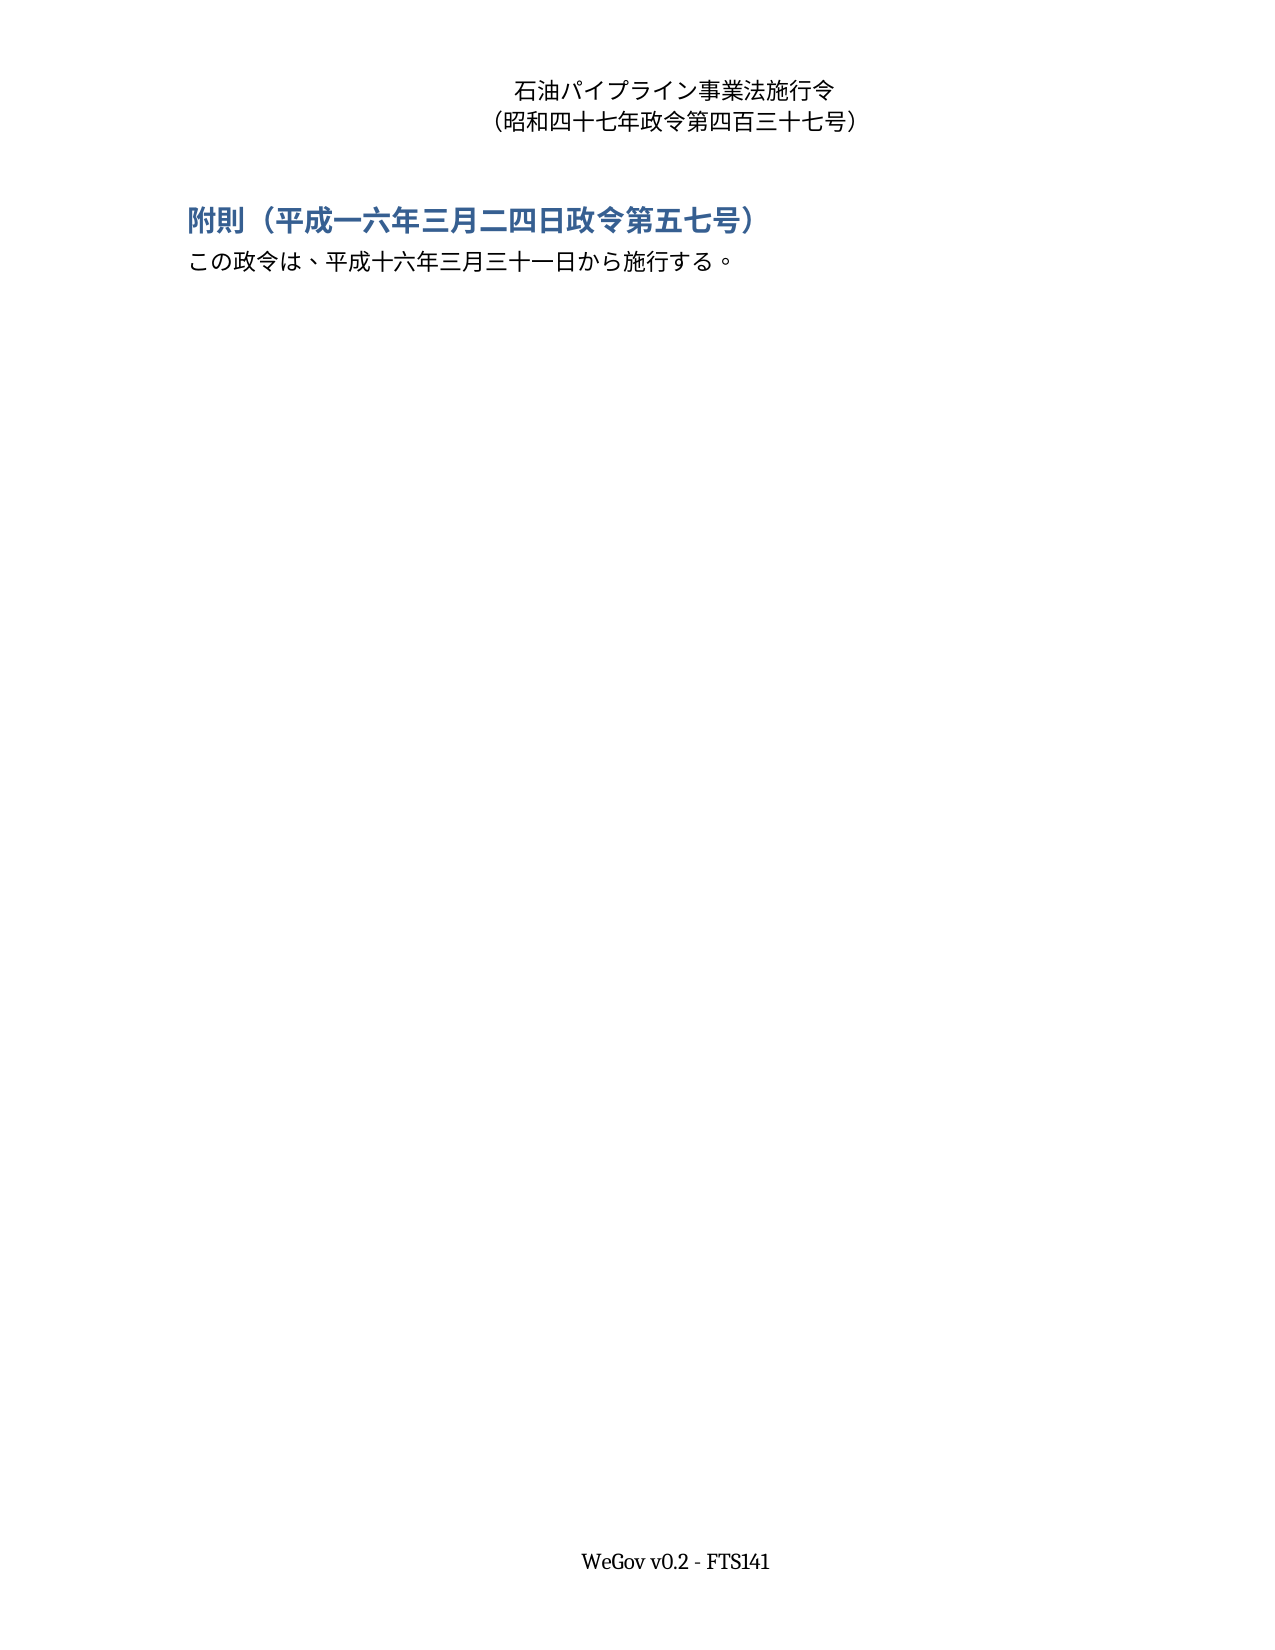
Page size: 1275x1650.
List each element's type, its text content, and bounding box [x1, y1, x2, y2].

text この政令は、平成十六年三月三十一日から施行する。 [187, 246, 1087, 277]
subtitle 附則（平成一六年三月二四日政令第五七号） [187, 200, 1087, 240]
